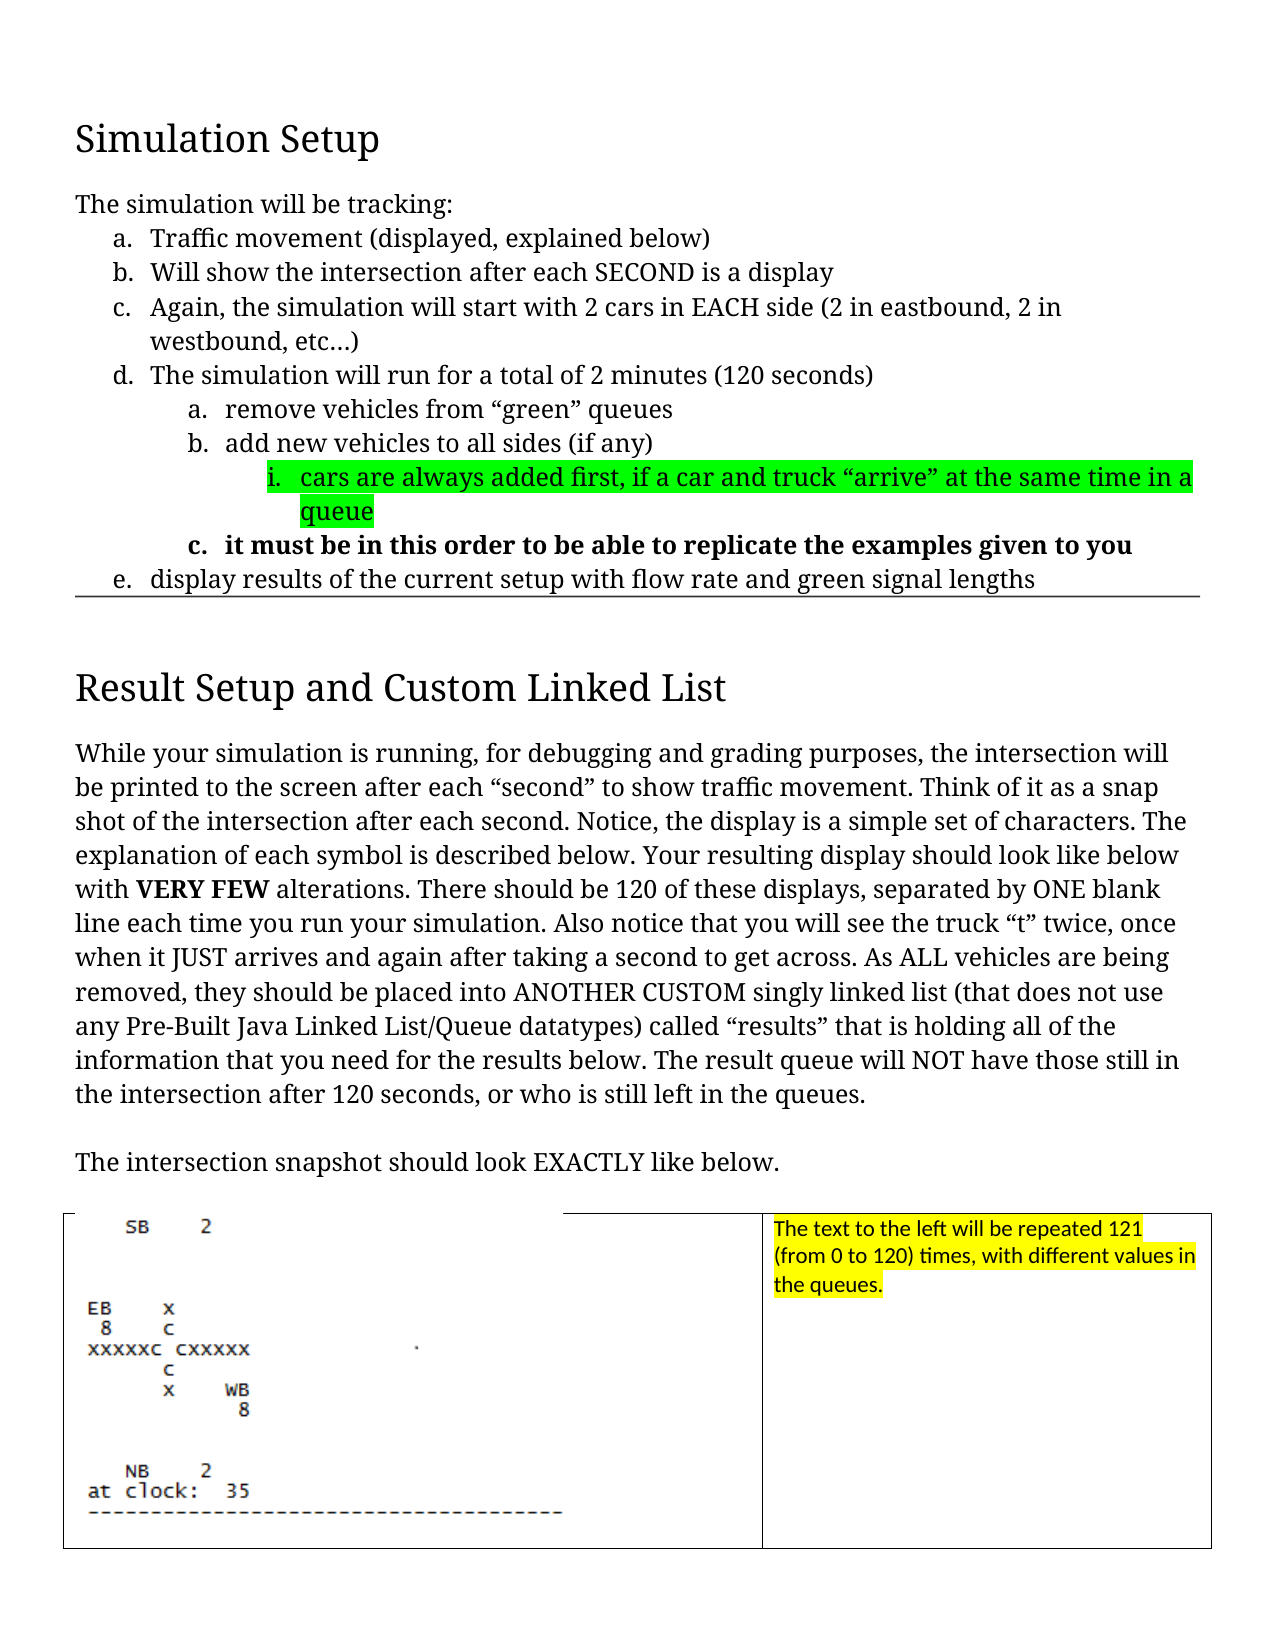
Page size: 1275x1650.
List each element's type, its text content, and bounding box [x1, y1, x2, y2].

list The simulation will run for a total of 2 minutes (120 seconds) [112, 357, 1200, 391]
list remove vehicles from “green” queues [187, 391, 1200, 425]
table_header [763, 1214, 1211, 1548]
list Again, the simulation will start with 2 cars in EACH side (2 in eastbound, 2 in westbound, etc…) [112, 289, 1200, 357]
text While your simulation is running, for debugging and grading purposes, the intersection will be printed to the screen after each “second” to show traffic movement. Think of it as a snap shot of the intersection after each second. Notice, the display is a simple set of characters. The explanation of each symbol is described below. Your resulting display should look like below with VERY FEW alterations. There should be 120 of these displays, separated by ONE blank line each time you run your simulation. Also notice that you will see the truck “t” twice, once when it JUST arrives and again after taking a second to get across. As ALL vehicles are being removed, they should be placed into ANOTHER CUSTOM singly linked list (that does not use any Pre-Built Java Linked List/Queue datatypes) called “results” that is holding all of the information that you need for the results below. The result queue will NOT have those still in the intersection after 120 seconds, or who is still left in the queues. [75, 736, 1200, 1110]
text The intersection snapshot should look EXACTLY like below. [75, 1144, 1200, 1178]
text Result Setup and Custom Linked List [75, 661, 1200, 712]
picture [75, 1213, 564, 1520]
list it must be in this order to be able to replicate the examples given to you [187, 528, 1200, 562]
list Will show the intersection after each SECOND is a display [112, 255, 1200, 289]
list display results of the current setup with flow rate and green signal lengths [112, 562, 1200, 595]
list add new vehicles to all sides (if any) [187, 425, 1200, 459]
text The simulation will be tracking: [75, 187, 1200, 221]
text Simulation Setup [75, 112, 1200, 163]
list cars are always added first, if a car and truck “arrive” at the same time in a queue [281, 459, 1200, 528]
list Traffic movement (displayed, explained below) [112, 221, 1200, 255]
table_header . . . [64, 1214, 762, 1548]
